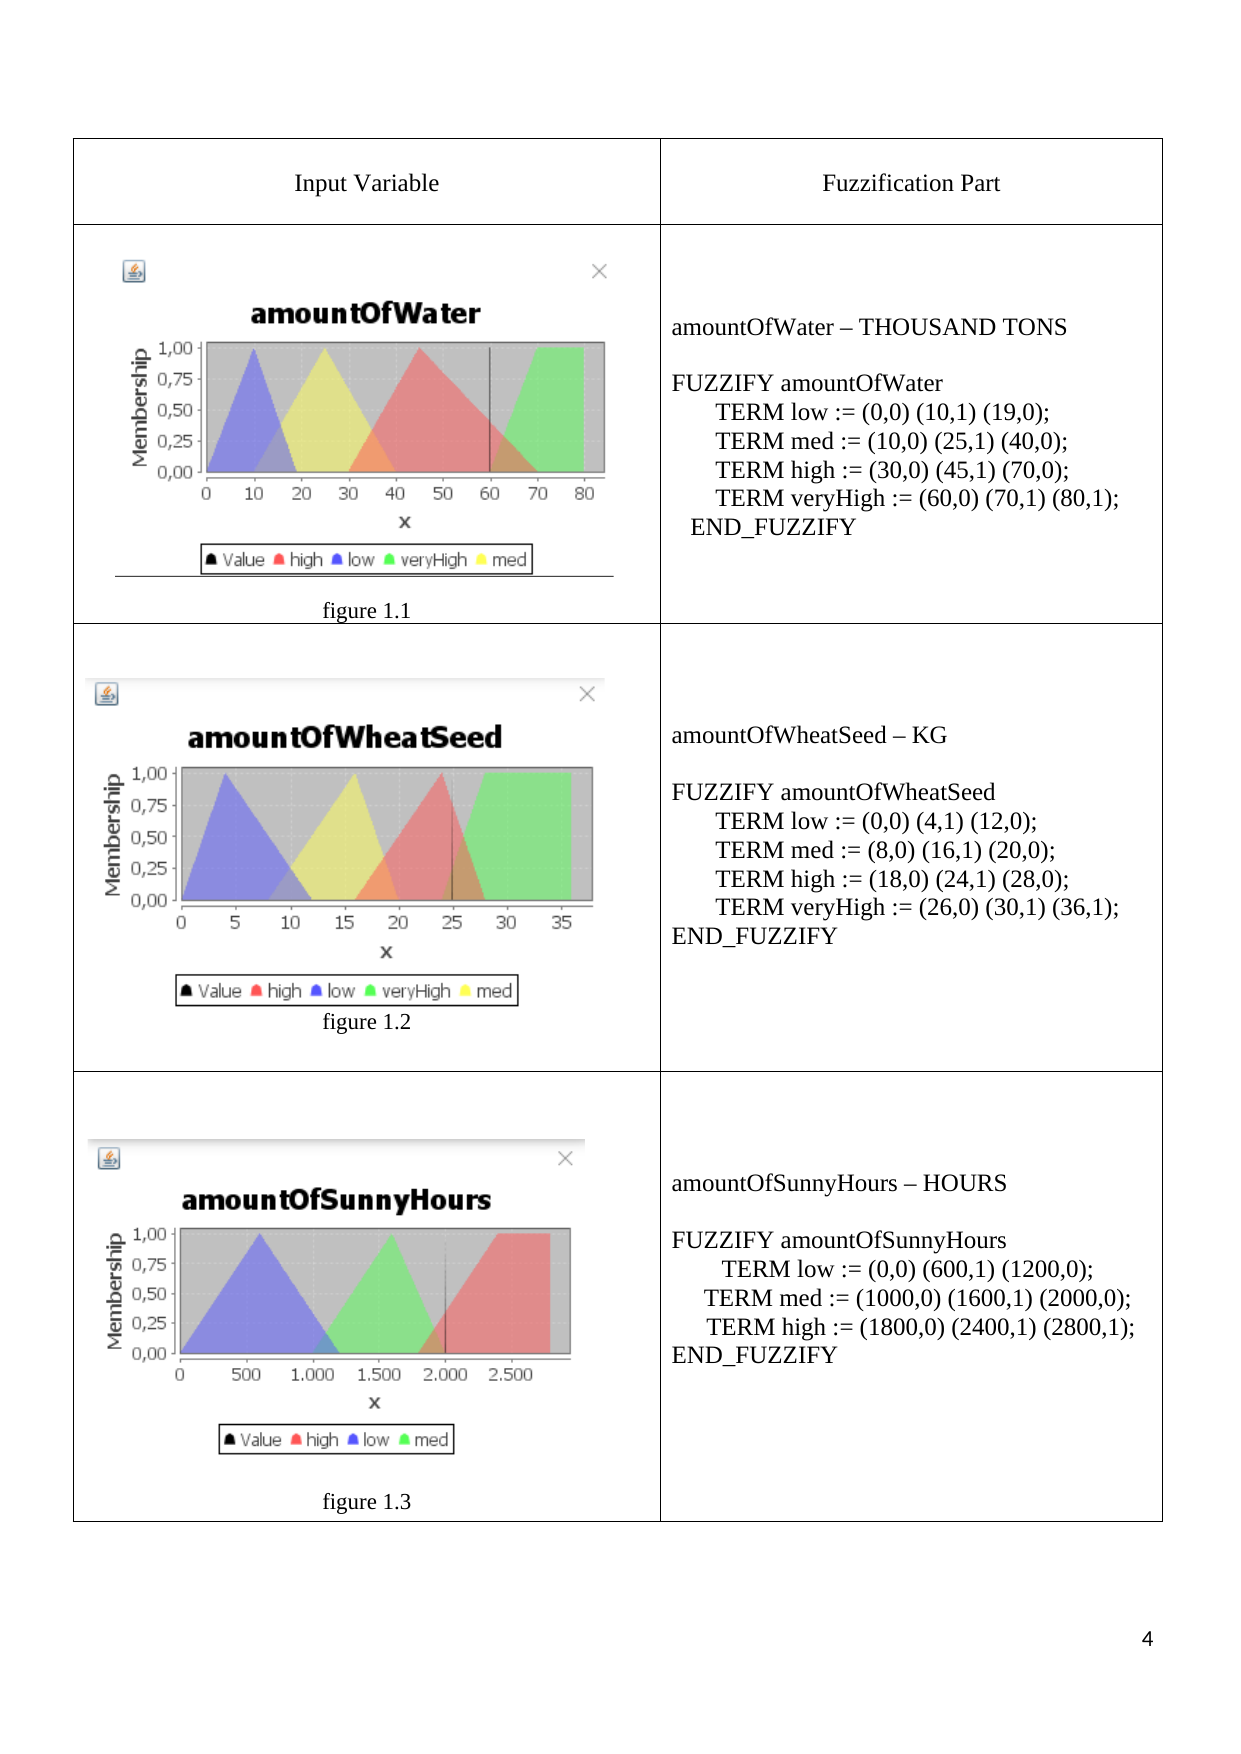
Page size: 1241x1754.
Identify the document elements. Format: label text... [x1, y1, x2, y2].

picture [87, 1139, 585, 1456]
table_cell figure 1.1 [74, 225, 660, 623]
table_cell figure 1.3 [74, 1072, 660, 1521]
table_header Fuzzification Part [661, 139, 1162, 224]
table_cell amountOfSunnyHours – HOURS FUZZIFY amountOfSunnyHours TERM low := (0,0) (600,1) (1200,0); TERM med := (1000,0) (1600,1) (2000,0); TERM high := (1800,0) (2400,1) (2800,1); END_FUZZIFY [661, 1072, 1162, 1521]
table_cell amountOfWater – THOUSAND TONS FUZZIFY amountOfWater TERM low := (0,0) (10,1) (19,0); TERM med := (10,0) (25,1) (40,0); TERM high := (30,0) (45,1) (70,0); TERM veryHigh := (60,0) (70,1) (80,1); END_FUZZIFY [661, 225, 1162, 623]
table_cell figure 1.2 [74, 624, 660, 1071]
table_cell amountOfWheatSeed – KG FUZZIFY amountOfWheatSeed TERM low := (0,0) (4,1) (12,0); TERM med := (8,0) (16,1) (20,0); TERM high := (18,0) (24,1) (28,0); TERM veryHigh := (26,0) (30,1) (36,1); END_FUZZIFY [661, 624, 1162, 1071]
picture [113, 253, 614, 575]
picture [85, 678, 605, 1008]
table_header Input Variable [74, 139, 660, 224]
